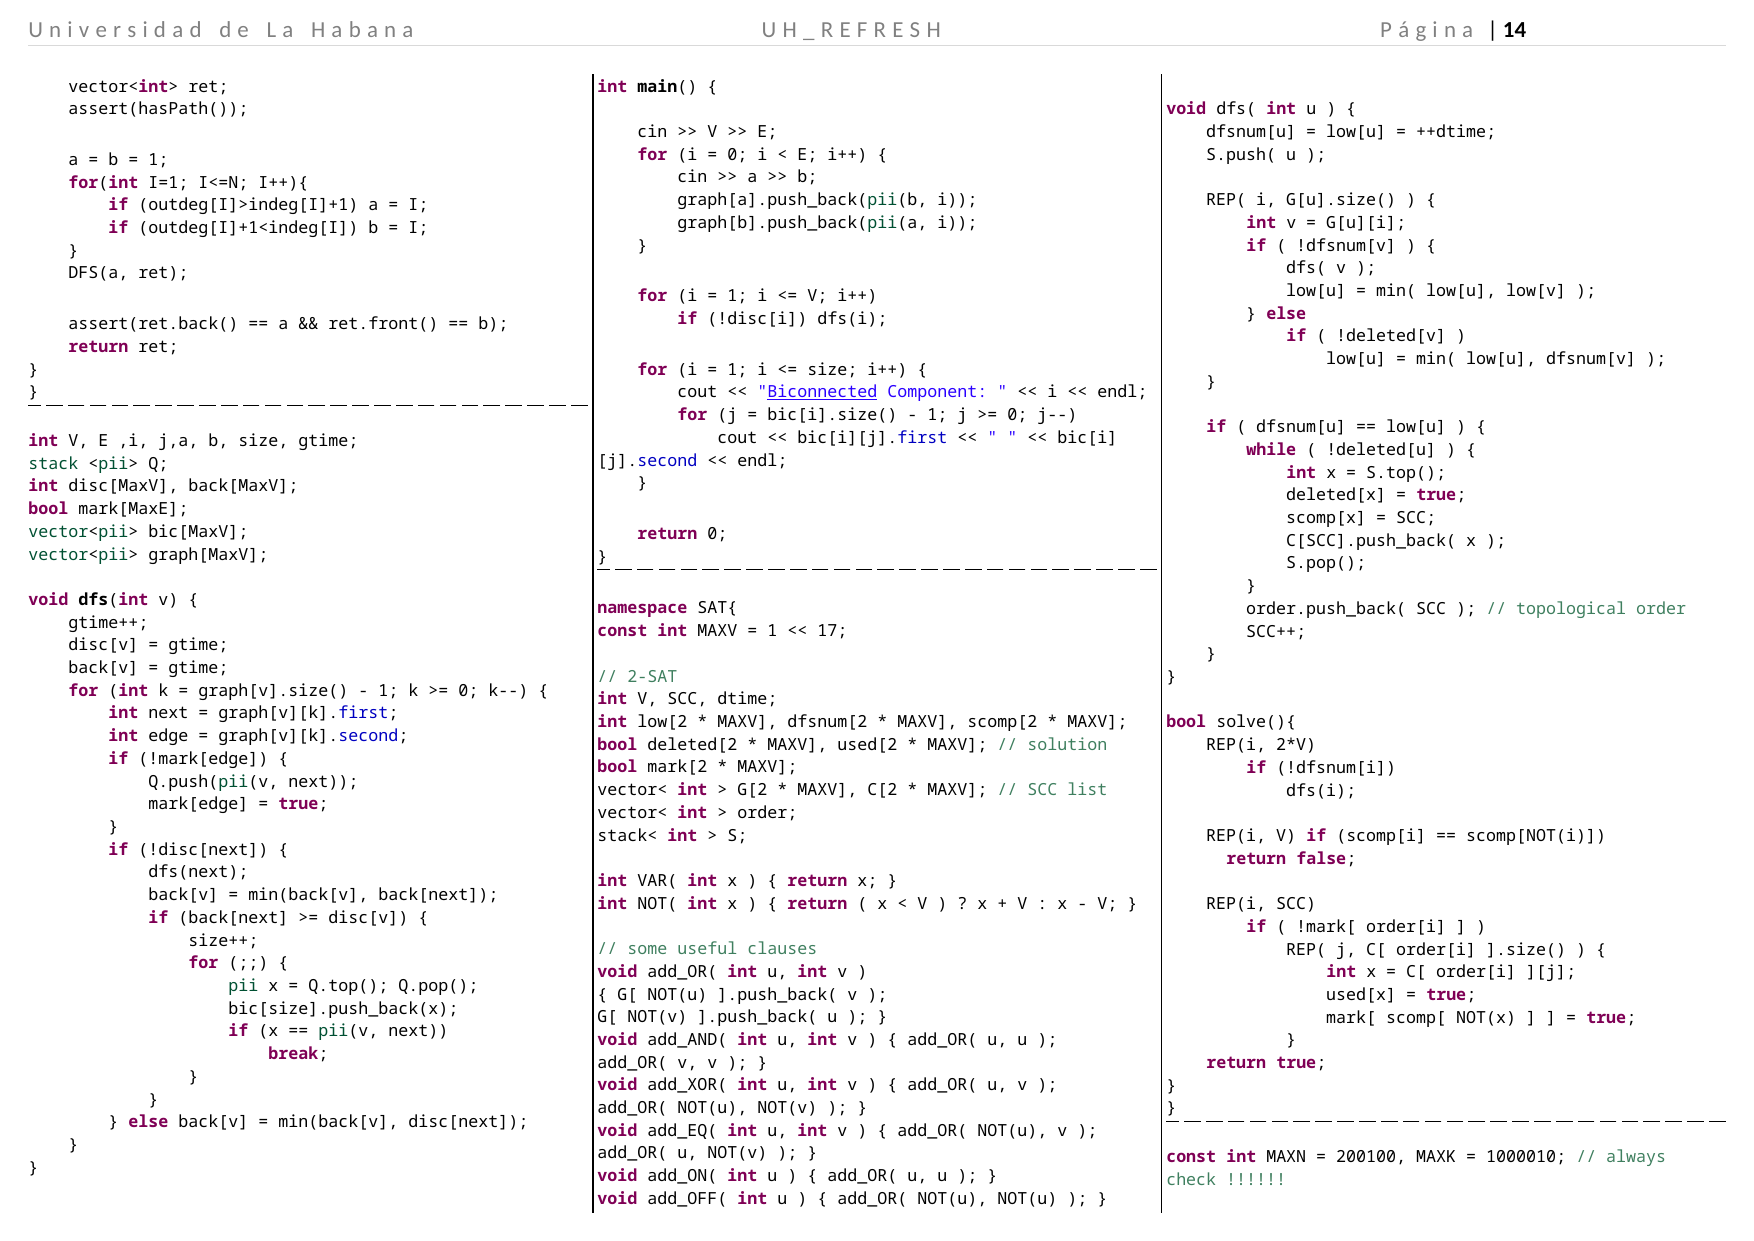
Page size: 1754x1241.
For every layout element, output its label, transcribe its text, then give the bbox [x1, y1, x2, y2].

text if (back[next] >= disc[v]) { [28, 905, 588, 928]
text void add_OFF( int u ) { add_OR( NOT(u), NOT(u) ); } [597, 1187, 1157, 1209]
text dfs( v ); [1166, 256, 1726, 278]
text } else back[v] = min(back[v], disc[next]); [28, 1110, 588, 1132]
text cout << "Biconnected Component: " << i << endl; [597, 380, 1157, 403]
text // some useful clauses [597, 937, 1157, 959]
text for(int I=1; I<=N; I++){ [28, 170, 588, 193]
text dfsnum[u] = low[u] = ++dtime; [1166, 119, 1726, 142]
text } [28, 814, 588, 837]
text DFS(a, ret); [28, 261, 588, 284]
text assert(ret.back() == a && ret.front() == b); [28, 312, 588, 334]
text int x = S.top(); [1166, 460, 1726, 483]
text } [597, 544, 1157, 570]
text if ( !dfsnum[v] ) { [1166, 233, 1726, 256]
text if ( !mark[ order[i] ] ) [1166, 914, 1726, 937]
text } [28, 238, 588, 261]
text } [1166, 369, 1726, 392]
text bic[size].push_back(x); [28, 996, 588, 1019]
text namespace SAT{ [597, 596, 1157, 619]
text mark[ scomp[ NOT(x) ] ] = true; [1166, 1005, 1726, 1028]
text bool solve(){ [1166, 710, 1726, 733]
text if ( dfsnum[u] == low[u] ) { [1166, 415, 1726, 437]
text if (x == pii(v, next)) [28, 1019, 588, 1042]
text dfs(next); [28, 860, 588, 883]
text if (!dfsnum[i]) [1166, 755, 1726, 778]
text for (j = bic[i].size() - 1; j >= 0; j--) [597, 403, 1157, 425]
text used[x] = true; [1166, 982, 1726, 1005]
text } [1166, 1096, 1726, 1122]
text bool mark[MaxE]; [28, 497, 588, 519]
text } [28, 1064, 588, 1087]
text order.push_back( SCC ); // topological order [1166, 596, 1726, 619]
text S.pop(); [1166, 551, 1726, 574]
text } [28, 357, 588, 380]
text } [597, 233, 1157, 256]
text if ( !deleted[v] ) [1166, 324, 1726, 347]
text break; [28, 1042, 588, 1064]
text bool mark[2 * MAXV]; [597, 755, 1157, 778]
text REP(i, 2*V) [1166, 733, 1726, 755]
text pii x = Q.top(); Q.pop(); [28, 973, 588, 996]
text graph[a].push_back(pii(b, i)); [597, 188, 1157, 210]
text int disc[MaxV], back[MaxV]; [28, 474, 588, 497]
text for (i = 1; i <= size; i++) { [597, 357, 1157, 380]
text mark[edge] = true; [28, 792, 588, 814]
text void add_AND( int u, int v ) { add_OR( u, u ); add_OR( v, v ); } [597, 1028, 1157, 1073]
text } [1166, 642, 1726, 664]
text int low[2 * MAXV], dfsnum[2 * MAXV], scomp[2 * MAXV]; [597, 710, 1157, 732]
text vector< int > G[2 * MAXV], C[2 * MAXV]; // SCC list [597, 778, 1157, 801]
text } [1166, 1073, 1726, 1096]
text int NOT( int x ) { return ( x < V ) ? x + V : x - V; } [597, 891, 1157, 914]
text if (outdeg[I]>indeg[I]+1) a = I; [28, 193, 588, 216]
text void dfs(int v) { [28, 587, 588, 610]
text void add_OR( int u, int v ) { G[ NOT(u) ].push_back( v ); G[ NOT(v) ].push_back( u ); } [597, 959, 1157, 1028]
text } [1166, 664, 1726, 687]
text void dfs( int u ) { [1166, 97, 1726, 119]
text int x = C[ order[i] ][j]; [1166, 960, 1726, 982]
text return false; [1166, 846, 1726, 869]
text int edge = graph[v][k].second; [28, 724, 588, 746]
text void add_ON( int u ) { add_OR( u, u ); } [597, 1164, 1157, 1187]
text vector<int> ret; [28, 74, 588, 97]
text int V, SCC, dtime; [597, 687, 1157, 710]
text stack< int > S; [597, 823, 1157, 846]
text REP(i, SCC) [1166, 892, 1726, 914]
text const int MAXV = 1 << 17; [597, 619, 1157, 642]
text for (;;) { [28, 951, 588, 973]
text if (outdeg[I]+1<indeg[I]) b = I; [28, 216, 588, 238]
text } [28, 1087, 588, 1110]
text } [28, 1155, 588, 1178]
text stack <pii> Q; [28, 451, 588, 474]
text } [28, 1132, 588, 1155]
text back[v] = gtime; [28, 656, 588, 678]
text low[u] = min( low[u], dfsnum[v] ); [1166, 347, 1726, 369]
text } [597, 471, 1157, 493]
text } [1166, 1028, 1726, 1051]
text scomp[x] = SCC; [1166, 506, 1726, 528]
text if (!disc[i]) dfs(i); [597, 307, 1157, 329]
text int v = G[u][i]; [1166, 210, 1726, 233]
text deleted[x] = true; [1166, 483, 1726, 506]
text const int MAXN = 200100, MAXK = 1000010; // always check !!!!!! [1166, 1144, 1726, 1190]
text for (i = 0; i < E; i++) { [597, 142, 1157, 165]
text SCC++; [1166, 619, 1726, 642]
text bool deleted[2 * MAXV], used[2 * MAXV]; // solution [597, 732, 1157, 755]
text cin >> a >> b; [597, 165, 1157, 188]
text assert(hasPath()); [28, 97, 588, 119]
text int VAR( int x ) { return x; } [597, 869, 1157, 891]
text void add_XOR( int u, int v ) { add_OR( u, v ); add_OR( NOT(u), NOT(v) ); } [597, 1073, 1157, 1118]
text REP( j, C[ order[i] ].size() ) { [1166, 937, 1726, 960]
text S.push( u ); [1166, 142, 1726, 165]
text vector< int > order; [597, 801, 1157, 823]
text } [1166, 574, 1726, 596]
text REP( i, G[u].size() ) { [1166, 188, 1726, 210]
text cout << bic[i][j].first << " " << bic[i][j].second << endl; [597, 425, 1157, 471]
text if (!mark[edge]) { [28, 746, 588, 769]
text Q.push(pii(v, next)); [28, 769, 588, 792]
text for (i = 1; i <= V; i++) [597, 284, 1157, 307]
text for (int k = graph[v].size() - 1; k >= 0; k--) { [28, 678, 588, 701]
text graph[b].push_back(pii(a, i)); [597, 210, 1157, 233]
text // 2-SAT [597, 664, 1157, 687]
text } [28, 380, 588, 406]
text cin >> V >> E; [597, 119, 1157, 142]
text REP(i, V) if (scomp[i] == scomp[NOT(i)]) [1166, 823, 1726, 846]
text size++; [28, 928, 588, 951]
text back[v] = min(back[v], back[next]); [28, 883, 588, 905]
text } else [1166, 301, 1726, 324]
text int V, E ,i, j,a, b, size, gtime; [28, 428, 588, 451]
text C[SCC].push_back( x ); [1166, 528, 1726, 551]
text low[u] = min( low[u], low[v] ); [1166, 278, 1726, 301]
text vector<pii> graph[MaxV]; [28, 542, 588, 565]
text vector<pii> bic[MaxV]; [28, 519, 588, 542]
text while ( !deleted[u] ) { [1166, 437, 1726, 460]
text void add_EQ( int u, int v ) { add_OR( NOT(u), v ); add_OR( u, NOT(v) ); } [597, 1118, 1157, 1164]
text gtime++; [28, 610, 588, 633]
text int next = graph[v][k].first; [28, 701, 588, 724]
text return true; [1166, 1051, 1726, 1073]
text a = b = 1; [28, 148, 588, 170]
text int main() { [597, 74, 1157, 97]
text disc[v] = gtime; [28, 633, 588, 656]
text return 0; [597, 522, 1157, 544]
text if (!disc[next]) { [28, 837, 588, 860]
text return ret; [28, 334, 588, 357]
text dfs(i); [1166, 778, 1726, 801]
